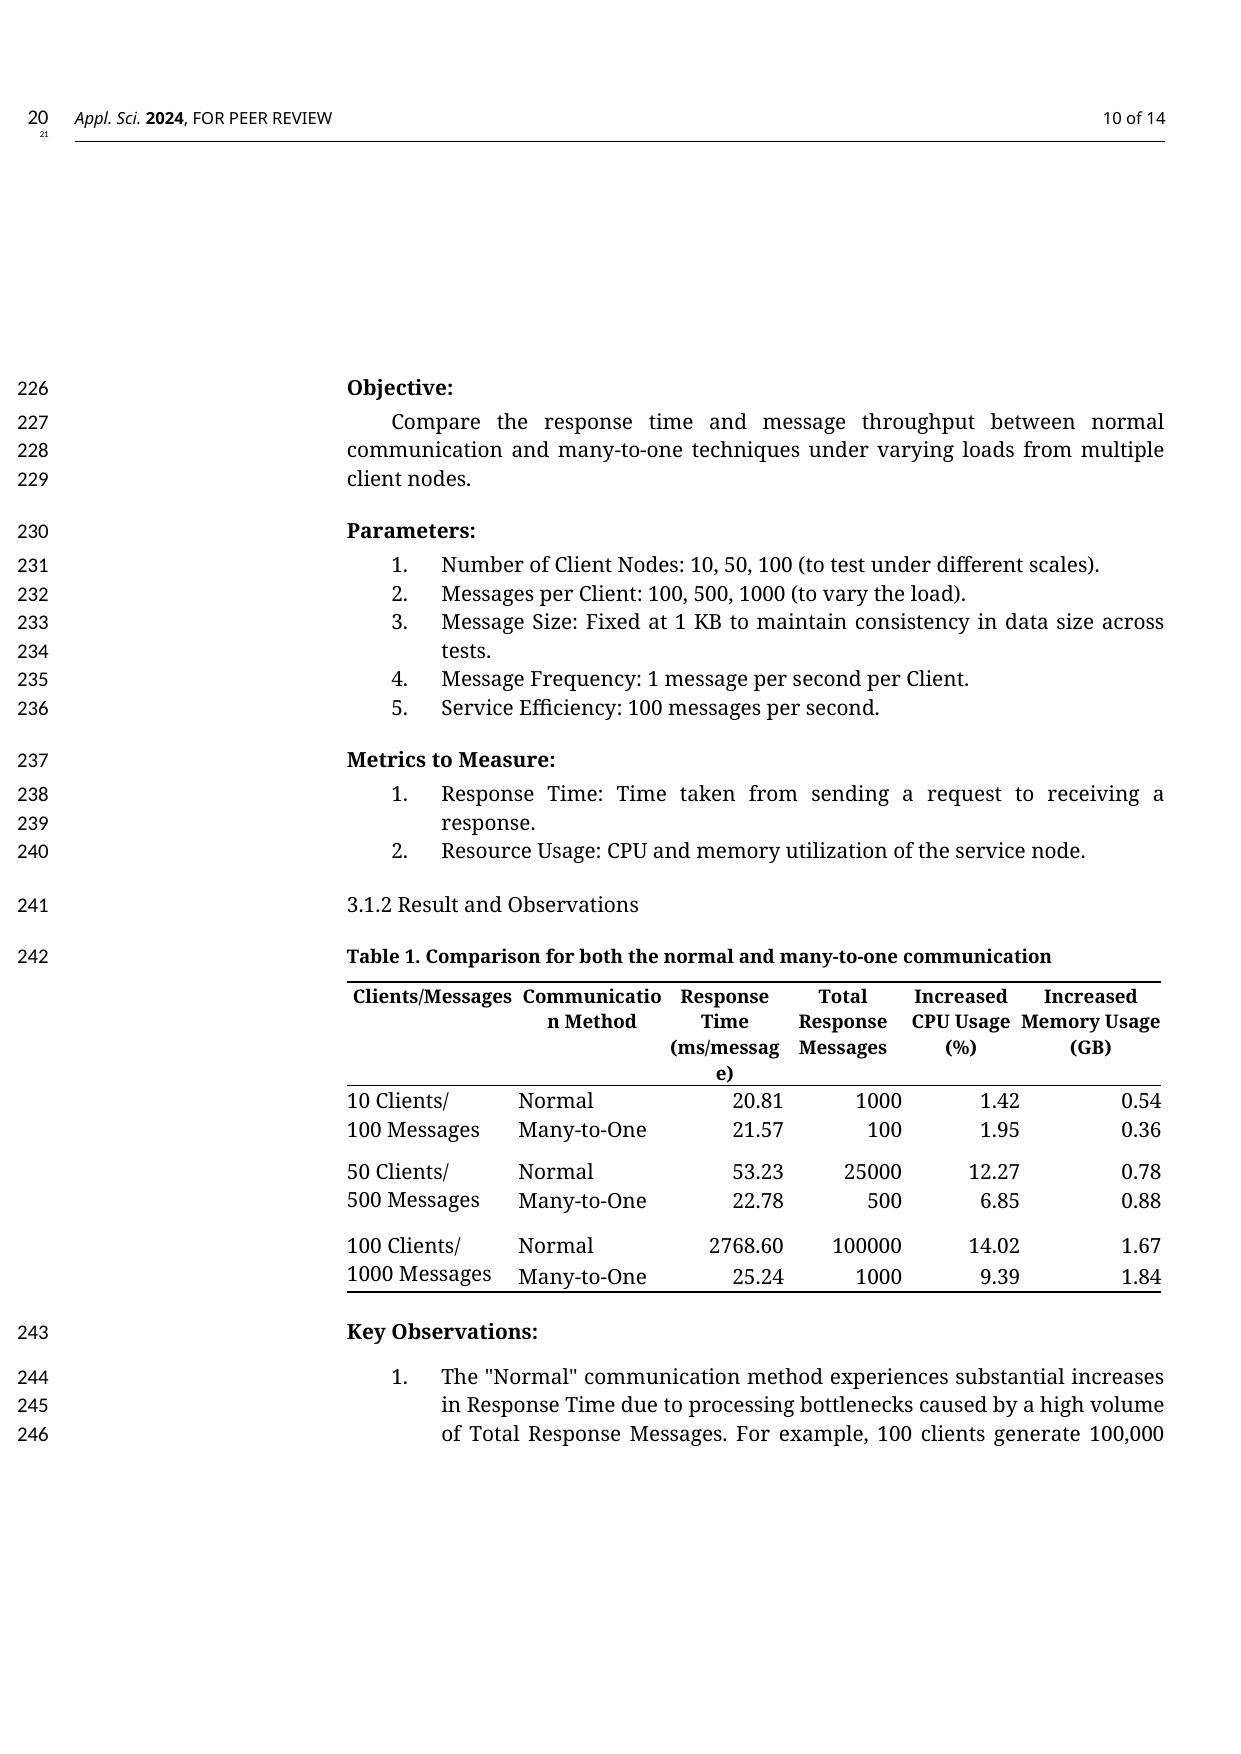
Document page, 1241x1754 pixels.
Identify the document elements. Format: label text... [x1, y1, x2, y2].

table_header Communication Method [518, 983, 666, 1085]
table_cell 500 [784, 1186, 902, 1231]
table_cell 1.67 [1020, 1231, 1161, 1260]
table_cell 1.84 [1020, 1260, 1161, 1291]
table_cell 21.57 [666, 1115, 784, 1157]
table_header Increased Memory Usage (GB) [1020, 983, 1161, 1085]
subtitle Objective: [347, 374, 1165, 401]
list Message Frequency: 1 message per second per Client. [391, 664, 1165, 693]
table_cell 25.24 [666, 1260, 784, 1291]
table_cell 12.27 [902, 1157, 1020, 1186]
table_cell Many-to-One [518, 1260, 666, 1291]
list Messages per Client: 100, 500, 1000 (to vary the load). [391, 579, 1165, 607]
table_cell Normal [518, 1086, 666, 1115]
text Compare the response time and message throughput between normal communication and many-to-one techniques under varying loads from multiple client nodes. [347, 407, 1165, 492]
text Table 1. Comparison for both the normal and many-to-one communication [347, 943, 1165, 969]
table_cell 1.95 [902, 1115, 1020, 1157]
table_cell Normal [518, 1231, 666, 1260]
table_cell 25000 [784, 1157, 902, 1186]
table_cell 20.81 [666, 1086, 784, 1115]
table_cell 100000 [784, 1231, 902, 1260]
table_cell 1000 [784, 1260, 902, 1291]
subtitle Metrics to Measure: [347, 746, 1165, 773]
table_cell 0.88 [1020, 1186, 1161, 1231]
list Resource Usage: CPU and memory utilization of the service node. [391, 836, 1165, 865]
subtitle 3.1.2 Result and Observations [347, 890, 1165, 918]
subtitle Key Observations: [347, 1318, 1165, 1345]
table_header Clients/Messages [347, 983, 518, 1085]
table_cell 0.54 [1020, 1086, 1161, 1115]
table_cell 10 Clients/ 100 Messages [347, 1086, 518, 1157]
list Service Efficiency: 100 messages per second. [391, 693, 1165, 721]
table_header Total Response Messages [784, 983, 902, 1085]
table_cell 2768.60 [666, 1231, 784, 1260]
table_cell 1.42 [902, 1086, 1020, 1115]
list Response Time: Time taken from sending a request to receiving a response. [391, 779, 1165, 836]
table_cell 9.39 [902, 1260, 1020, 1291]
table_cell 0.78 [1020, 1157, 1161, 1186]
table_cell 6.85 [902, 1186, 1020, 1231]
list Message Size: Fixed at 1 KB to maintain consistency in data size across tests. [391, 607, 1165, 664]
table_cell Many-to-One [518, 1186, 666, 1231]
table_cell 50 Clients/ 500 Messages [347, 1157, 518, 1231]
table_cell Many-to-One [518, 1115, 666, 1157]
table_header Response Time (ms/message) [666, 983, 784, 1085]
table_cell 0.36 [1020, 1115, 1161, 1157]
table_cell 14.02 [902, 1231, 1020, 1260]
table_cell 53.23 [666, 1157, 784, 1186]
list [391, 1362, 1165, 1447]
table_cell Normal [518, 1157, 666, 1186]
table_cell 1000 [784, 1086, 902, 1115]
table_header Increased CPU Usage (%) [902, 983, 1020, 1085]
subtitle Parameters: [347, 517, 1165, 544]
list Number of Client Nodes: 10, 50, 100 (to test under different scales). [391, 551, 1165, 579]
table_cell 100 Clients/ 1000 Messages [347, 1231, 518, 1291]
table_cell 22.78 [666, 1186, 784, 1231]
table_cell 100 [784, 1115, 902, 1157]
